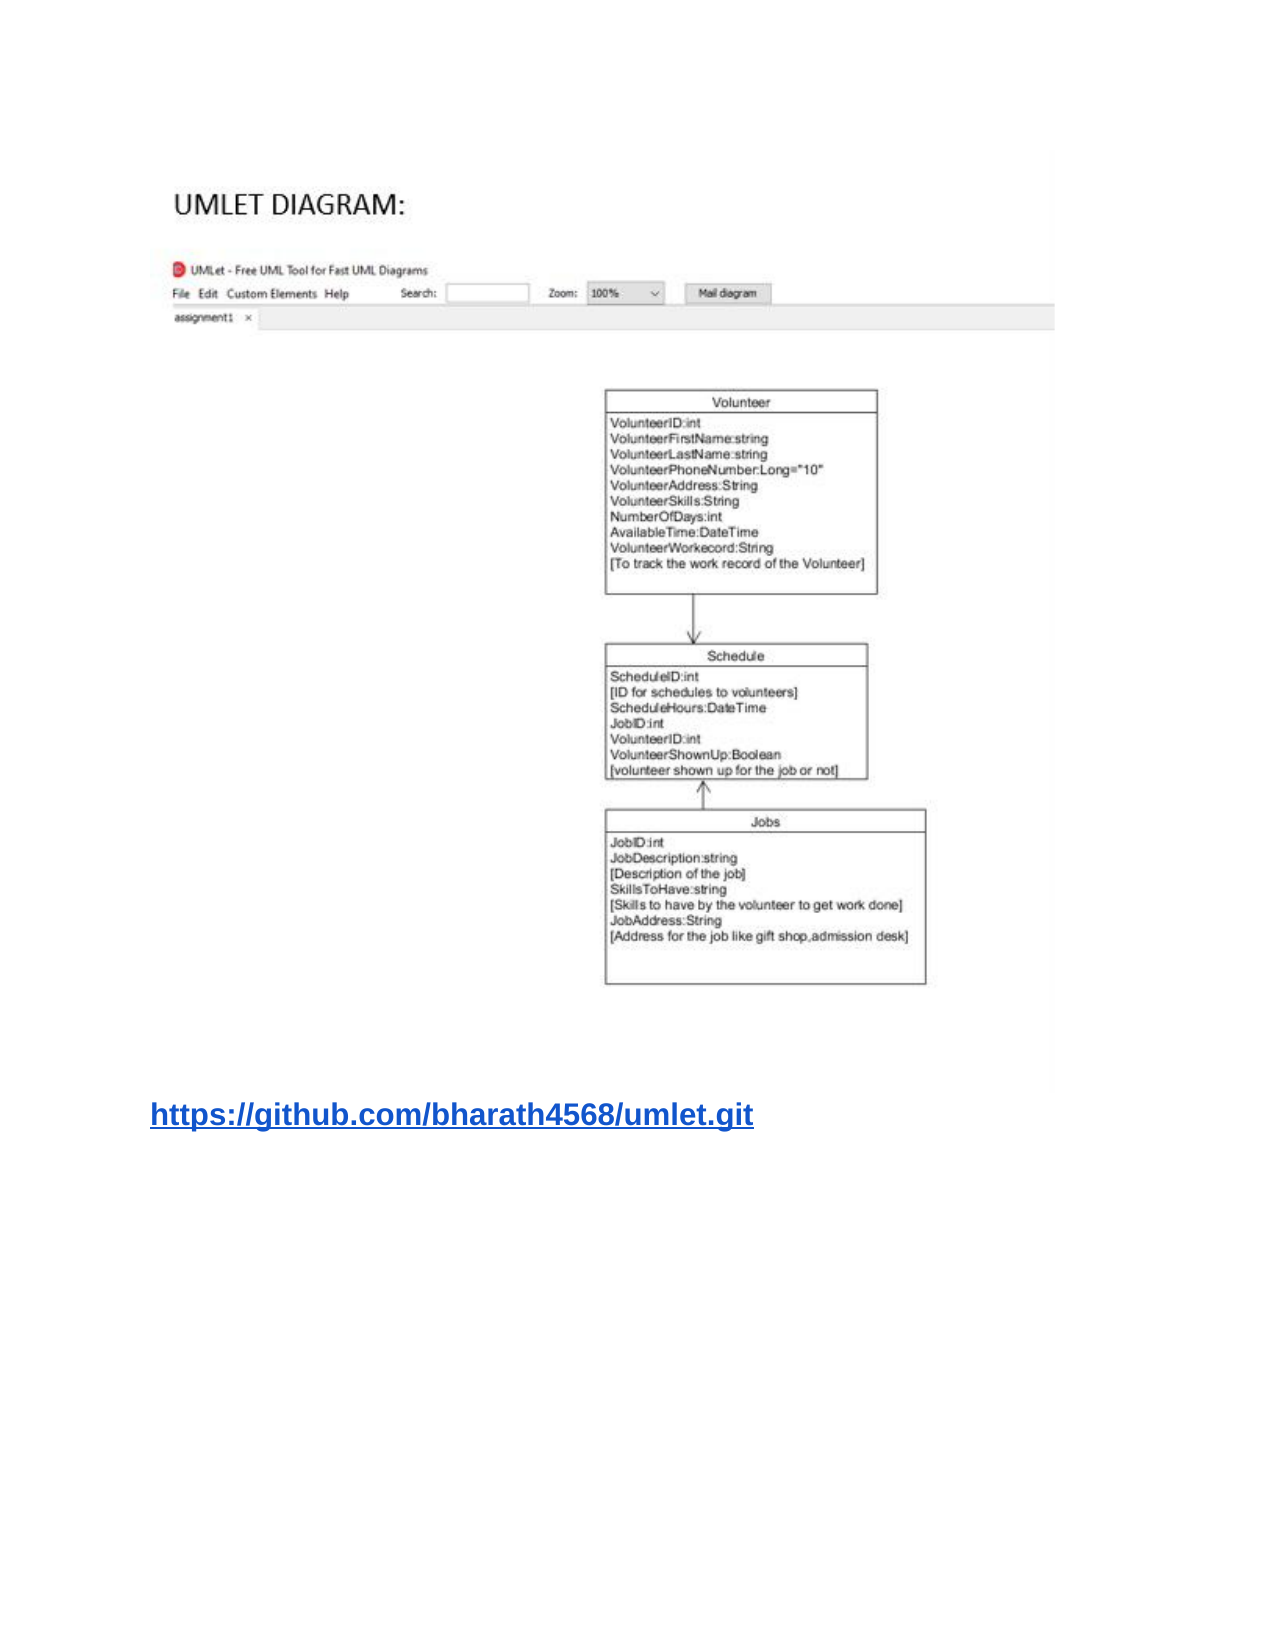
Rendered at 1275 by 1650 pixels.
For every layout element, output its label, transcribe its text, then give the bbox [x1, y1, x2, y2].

picture [150, 150, 1055, 1093]
text https://github.com/bharath4568/umlet.git [150, 1096, 1125, 1132]
